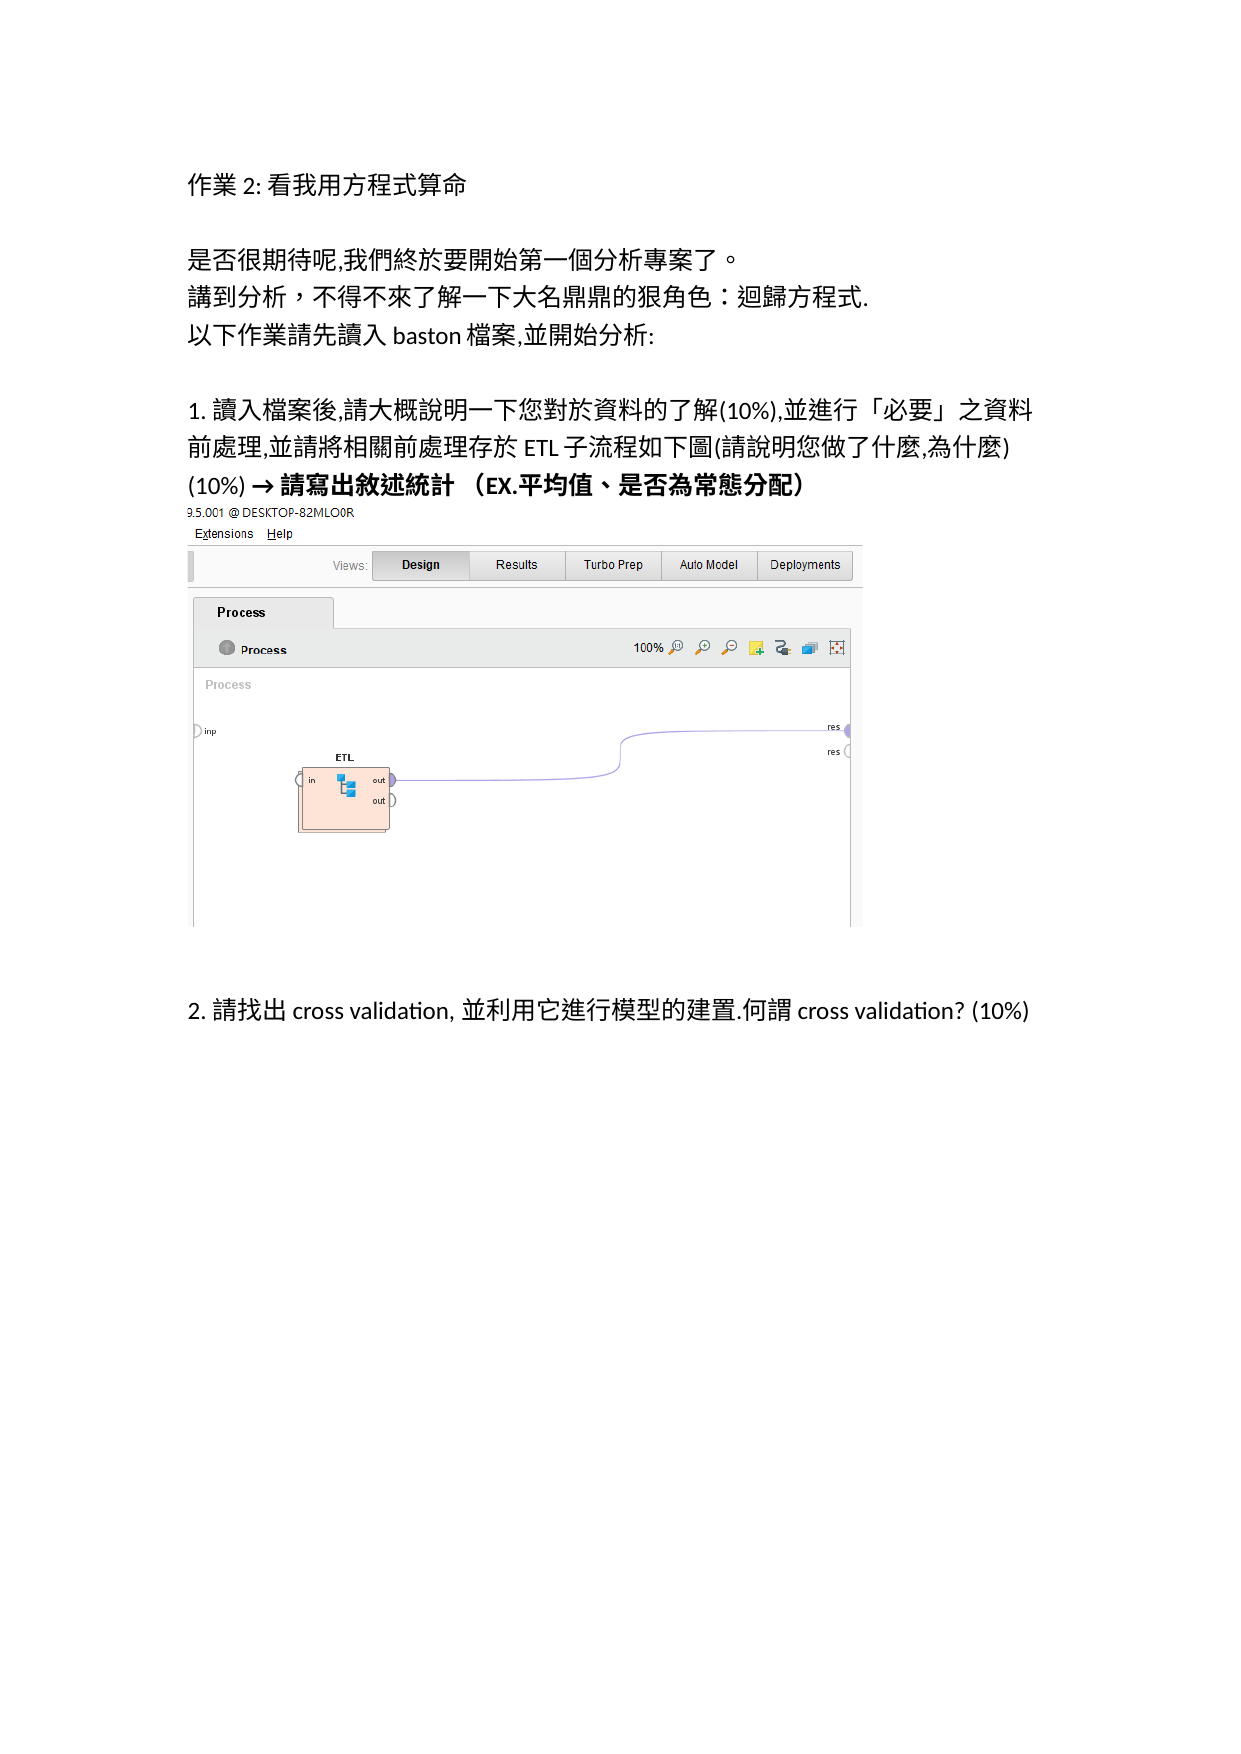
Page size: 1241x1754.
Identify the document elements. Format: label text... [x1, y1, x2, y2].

picture [187, 502, 863, 927]
text 以下作業請先讀入baston檔案,並開始分析: [187, 314, 1053, 352]
text 是否很期待呢,我們終於要開始第一個分析專案了。 [187, 239, 1053, 277]
text 2. 請找出cross validation, 並利用它進行模型的建置.何謂cross validation? (10%) [187, 989, 1053, 1027]
text 作業2: 看我用方程式算命 [187, 164, 1053, 202]
text 講到分析，不得不來了解一下大名鼎鼎的狠角色：迴歸方程式. [187, 277, 1053, 314]
text 1. 讀入檔案後,請大概說明一下您對於資料的了解(10%),並進行「必要」之資料前處理,並請將相關前處理存於ETL子流程如下圖(請說明您做了什麼,為什麼) (10%) → 請寫出敘述統計 （EX.平均值、是否為常態分配） [187, 389, 1053, 502]
